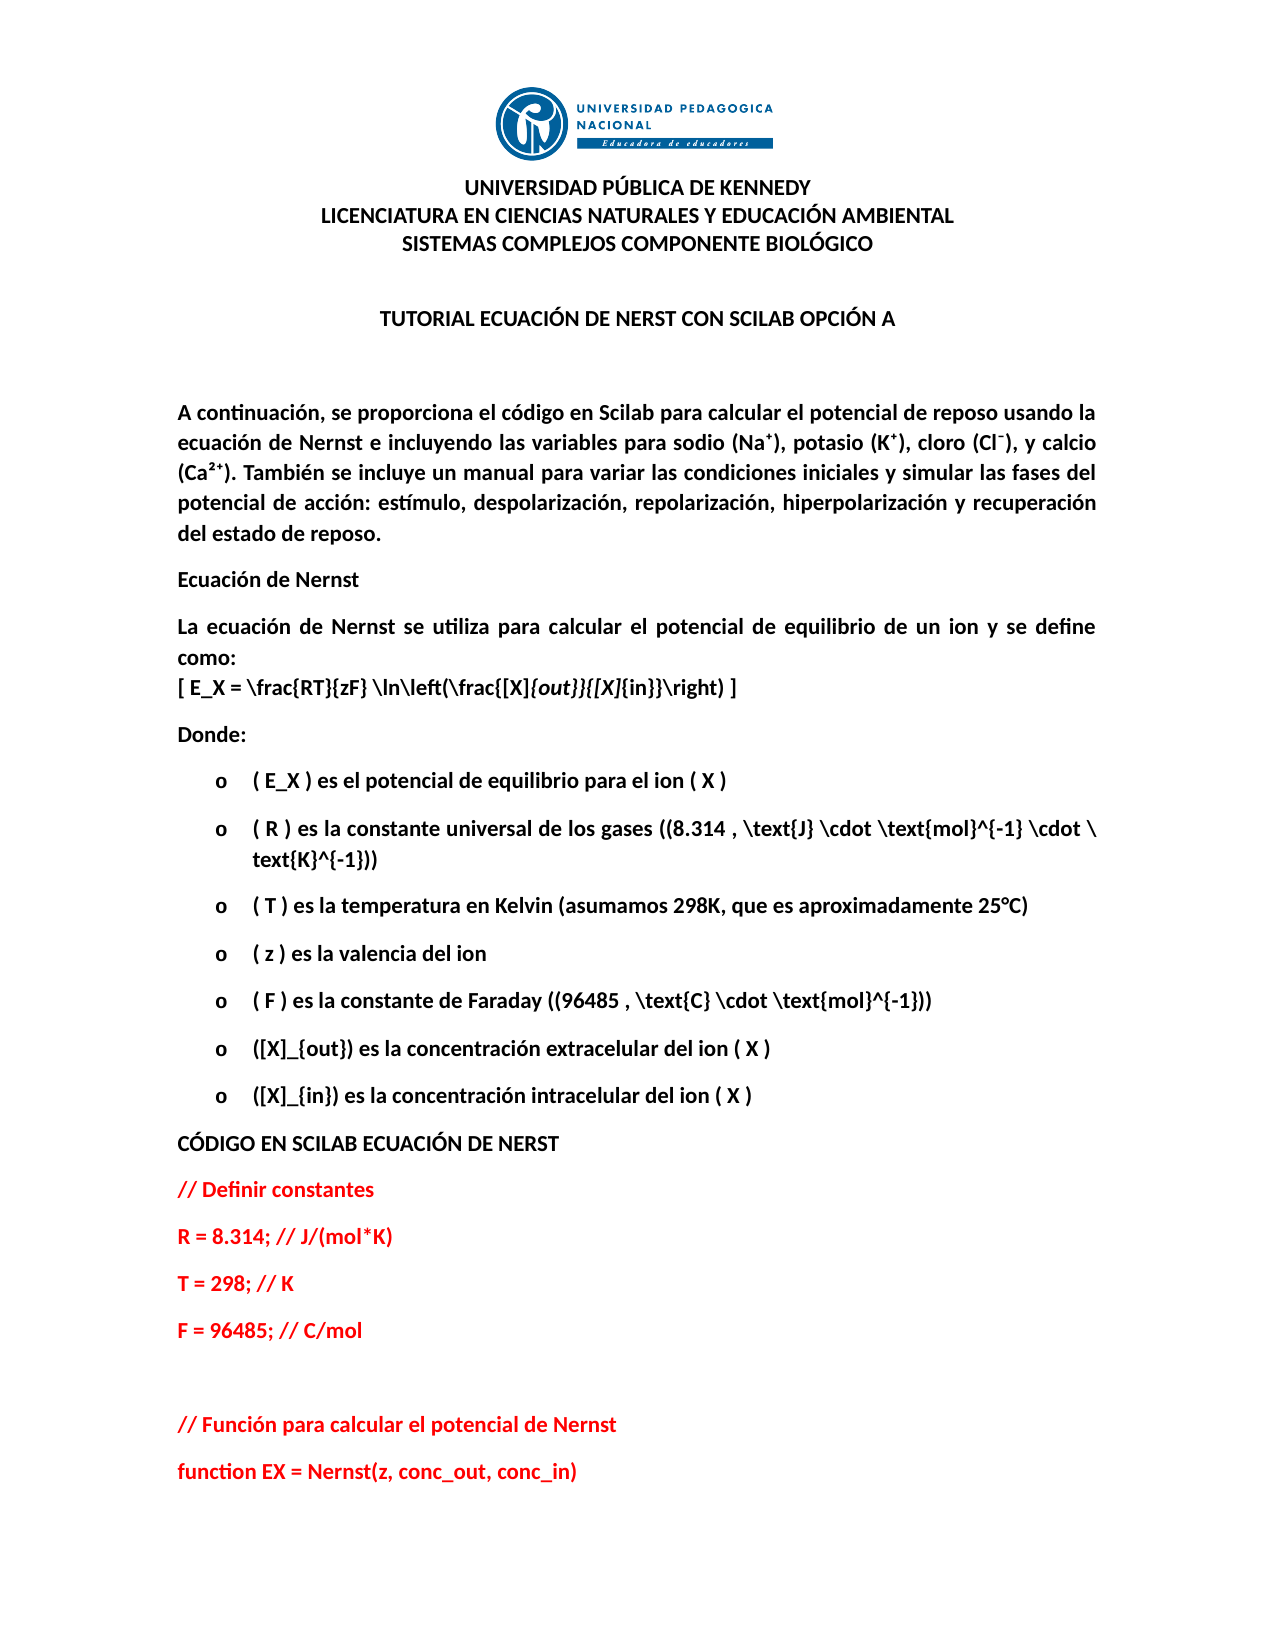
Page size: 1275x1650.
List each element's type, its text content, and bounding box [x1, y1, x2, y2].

text R = 8.314; // J/(mol*K) [177, 1222, 1098, 1250]
picture [479, 73, 796, 174]
text SISTEMAS COMPLEJOS COMPONENTE BIOLÓGICO [177, 229, 1098, 257]
text La ecuación de Nernst se utiliza para calcular el potencial de equilibrio de un ion y se define como: [ E_X = \frac{RT}{zF} \ln\left(\frac{[X]{out}}{[X]{in}}\right) ] [177, 612, 1098, 701]
list ([X]_{in}) es la concentración intracelular del ion ( X ) [215, 1081, 1098, 1110]
text CÓDIGO EN SCILAB ECUACIÓN DE NERST [177, 1129, 1098, 1157]
text function EX = Nernst(z, conc_out, conc_in) [177, 1457, 1098, 1485]
text // Función para calcular el potencial de Nernst [177, 1410, 1098, 1438]
text Ecuación de Nernst [177, 566, 1098, 594]
text UNIVERSIDAD PÚBLICA DE KENNEDY [177, 173, 1098, 201]
text TUTORIAL ECUACIÓN DE NERST CON SCILAB OPCIÓN A [177, 304, 1098, 332]
text LICENCIATURA EN CIENCIAS NATURALES Y EDUCACIÓN AMBIENTAL [177, 201, 1098, 229]
list ( E_X ) es el potencial de equilibrio para el ion ( X ) [215, 767, 1098, 795]
list ( R ) es la constante universal de los gases ((8.314 , \text{J} \cdot \text{mol}^{-1} \cdot \text{K}^{-1})) [215, 814, 1098, 873]
list ([X]_{out}) es la concentración extracelular del ion ( X ) [215, 1034, 1098, 1062]
list ( T ) es la temperatura en Kelvin (asumamos 298K, que es aproximadamente 25°C) [215, 892, 1098, 920]
list ( F ) es la constante de Faraday ((96485 , \text{C} \cdot \text{mol}^{-1})) [215, 986, 1098, 1015]
text T = 298; // K [177, 1269, 1098, 1297]
text A continuación, se proporciona el código en Scilab para calcular el potencial de reposo usando la ecuación de Nernst e incluyendo las variables para sodio (Na⁺), potasio (K⁺), cloro (Cl⁻), y calcio (Ca²⁺). También se incluye un manual para variar las condiciones iniciales y simular las fases del potencial de acción: estímulo, despolarización, repolarización, hiperpolarización y recuperación del estado de reposo. [177, 398, 1098, 547]
text F = 96485; // C/mol [177, 1316, 1098, 1344]
text Donde: [177, 720, 1098, 748]
list ( z ) es la valencia del ion [215, 939, 1098, 968]
text // Definir constantes [177, 1176, 1098, 1203]
